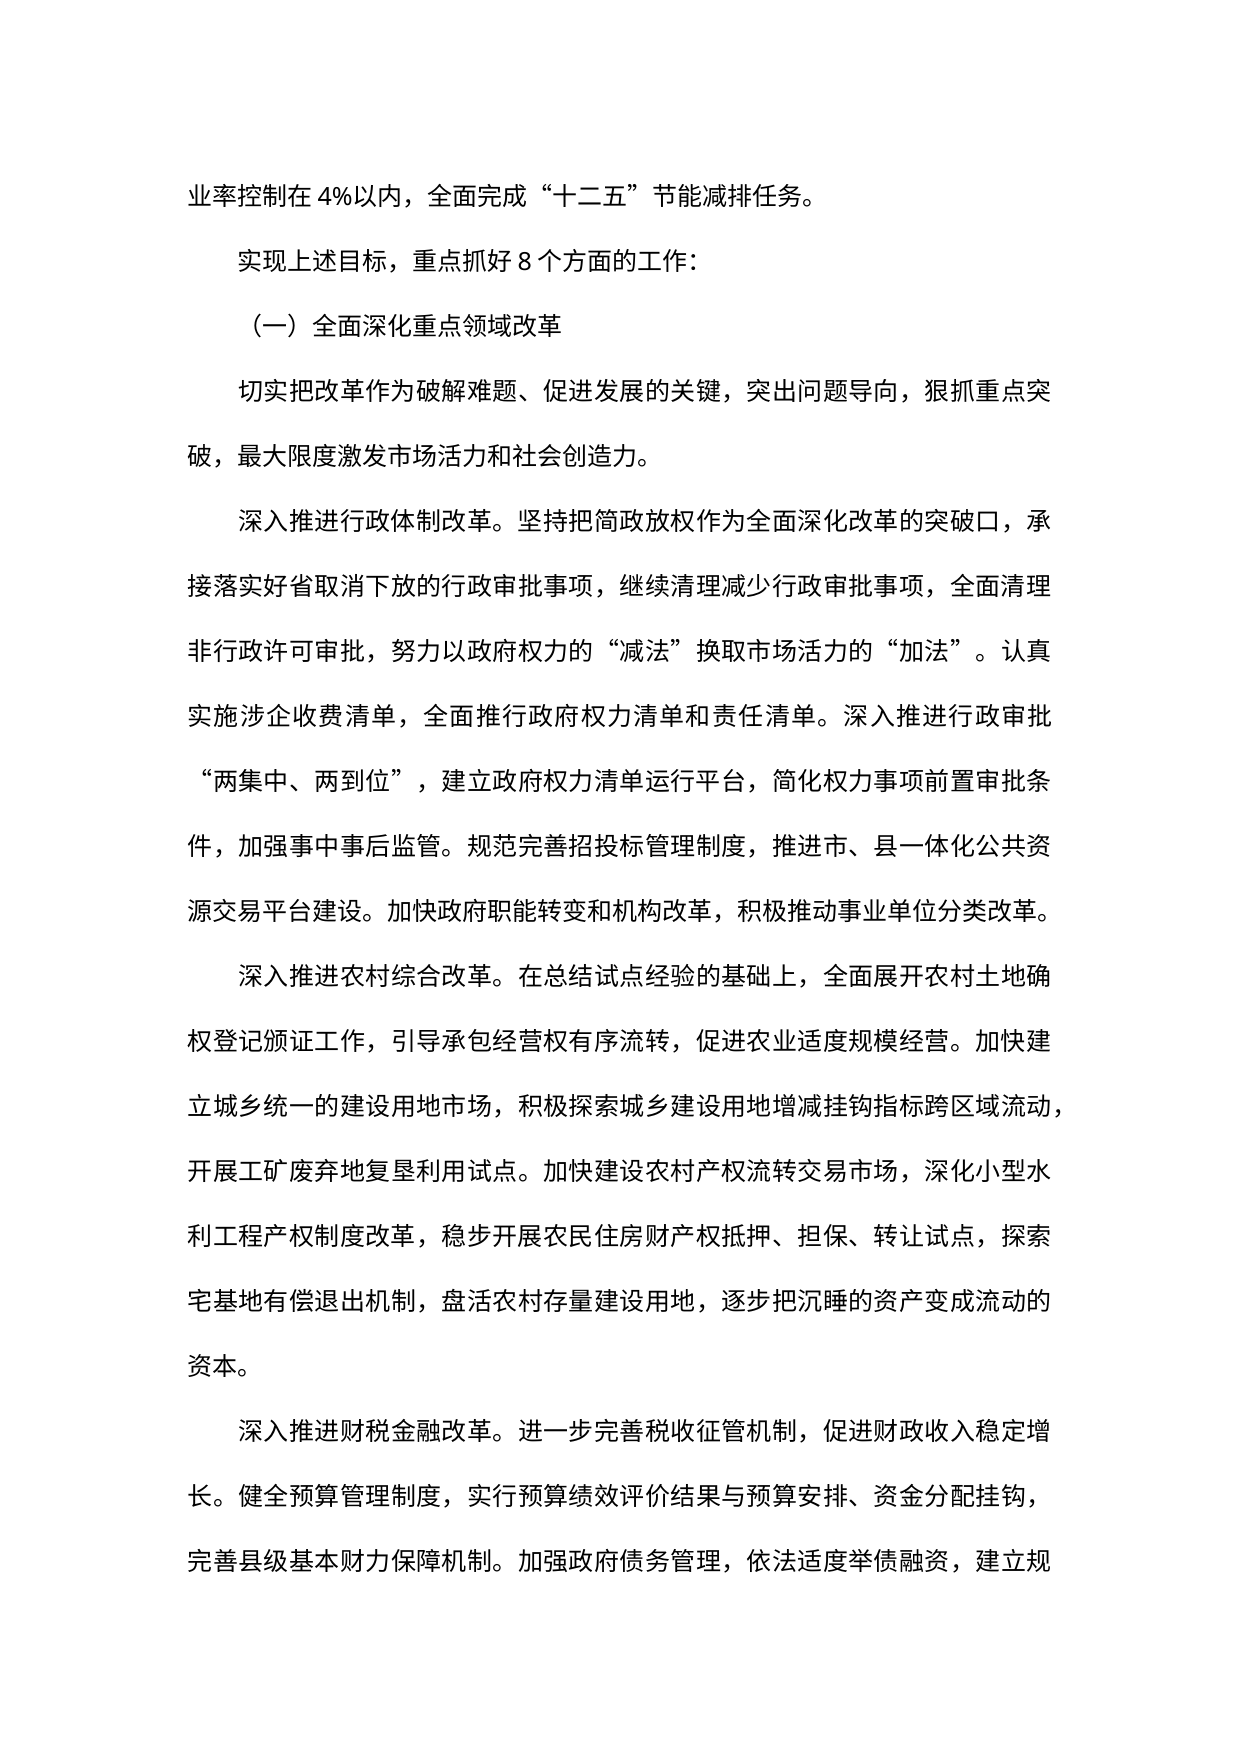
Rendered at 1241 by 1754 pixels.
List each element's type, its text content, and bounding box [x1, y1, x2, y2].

text （一）全面深化重点领域改革 [187, 292, 1053, 357]
text 深入推进行政体制改革。坚持把简政放权作为全面深化改革的突破口，承接落实好省取消下放的行政审批事项，继续清理减少行政审批事项，全面清理非行政许可审批，努力以政府权力的“减法”换取市场活力的“加法”。认真实施涉企收费清单，全面推行政府权力清单和责任清单。深入推进行政审批“两集中、两到位”，建立政府权力清单运行平台，简化权力事项前置审批条件，加强事中事后监管。规范完善招投标管理制度，推进市、县一体化公共资源交易平台建设。加快政府职能转变和机构改革，积极推动事业单位分类改革。 [187, 487, 1053, 942]
text 切实把改革作为破解难题、促进发展的关键，突出问题导向，狠抓重点突破，最大限度激发市场活力和社会创造力。 [187, 357, 1053, 487]
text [187, 1397, 1053, 1592]
text 深入推进农村综合改革。在总结试点经验的基础上，全面展开农村土地确权登记颁证工作，引导承包经营权有序流转，促进农业适度规模经营。加快建立城乡统一的建设用地市场，积极探索城乡建设用地增减挂钩指标跨区域流动，开展工矿废弃地复垦利用试点。加快建设农村产权流转交易市场，深化小型水利工程产权制度改革，稳步开展农民住房财产权抵押、担保、转让试点，探索宅基地有偿退出机制，盘活农村存量建设用地，逐步把沉睡的资产变成流动的资本。 [187, 942, 1053, 1397]
text 实现上述目标，重点抓好8个方面的工作： [187, 227, 1053, 292]
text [187, 162, 1053, 227]
